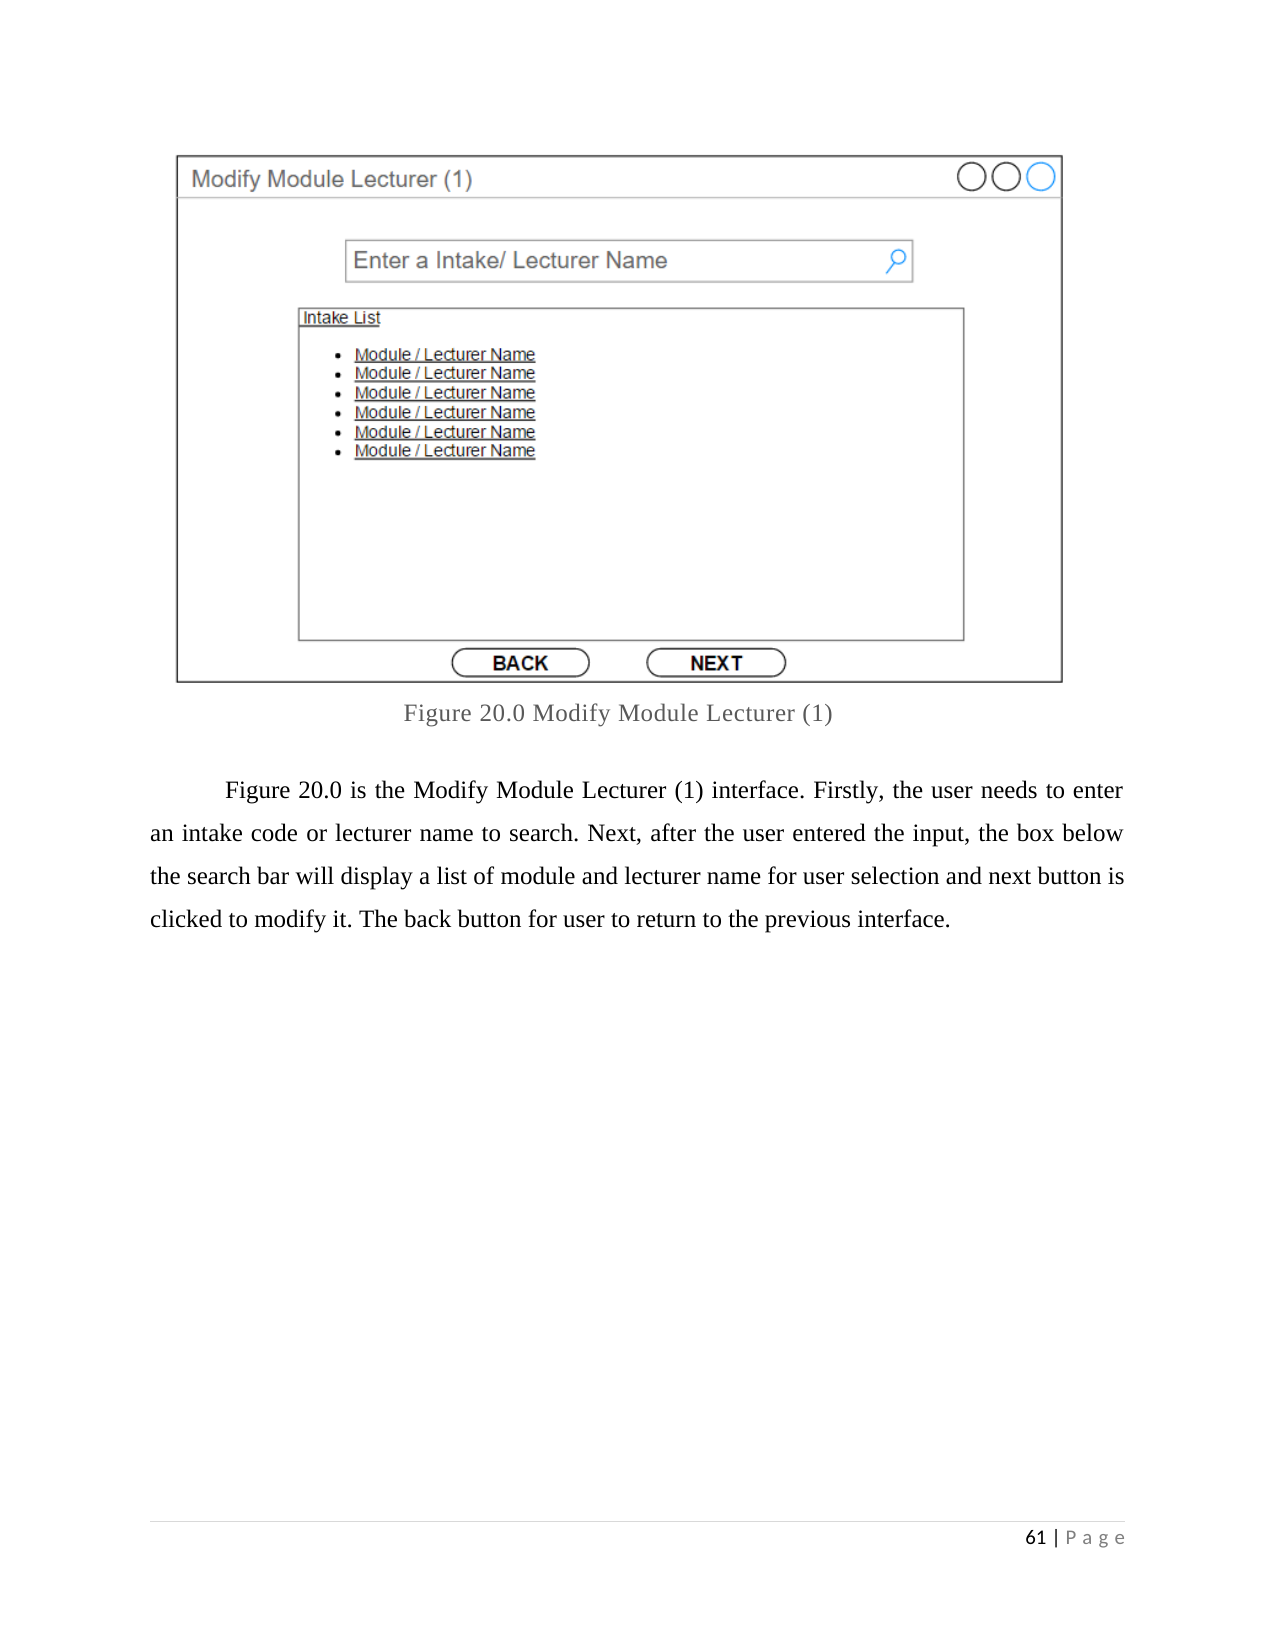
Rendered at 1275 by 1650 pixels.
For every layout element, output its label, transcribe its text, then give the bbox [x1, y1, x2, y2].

text Figure 20.0 is the Modify Module Lecturer (1) interface. Firstly, the user needs to enter an intake code or lecturer name to search. Next, after the user entered the input, the box below the search bar will display a list of module and lecturer name for user selection and next button is clicked to modify it. The back button for user to return to the previous interface. [150, 775, 1125, 933]
picture [167, 150, 1069, 689]
